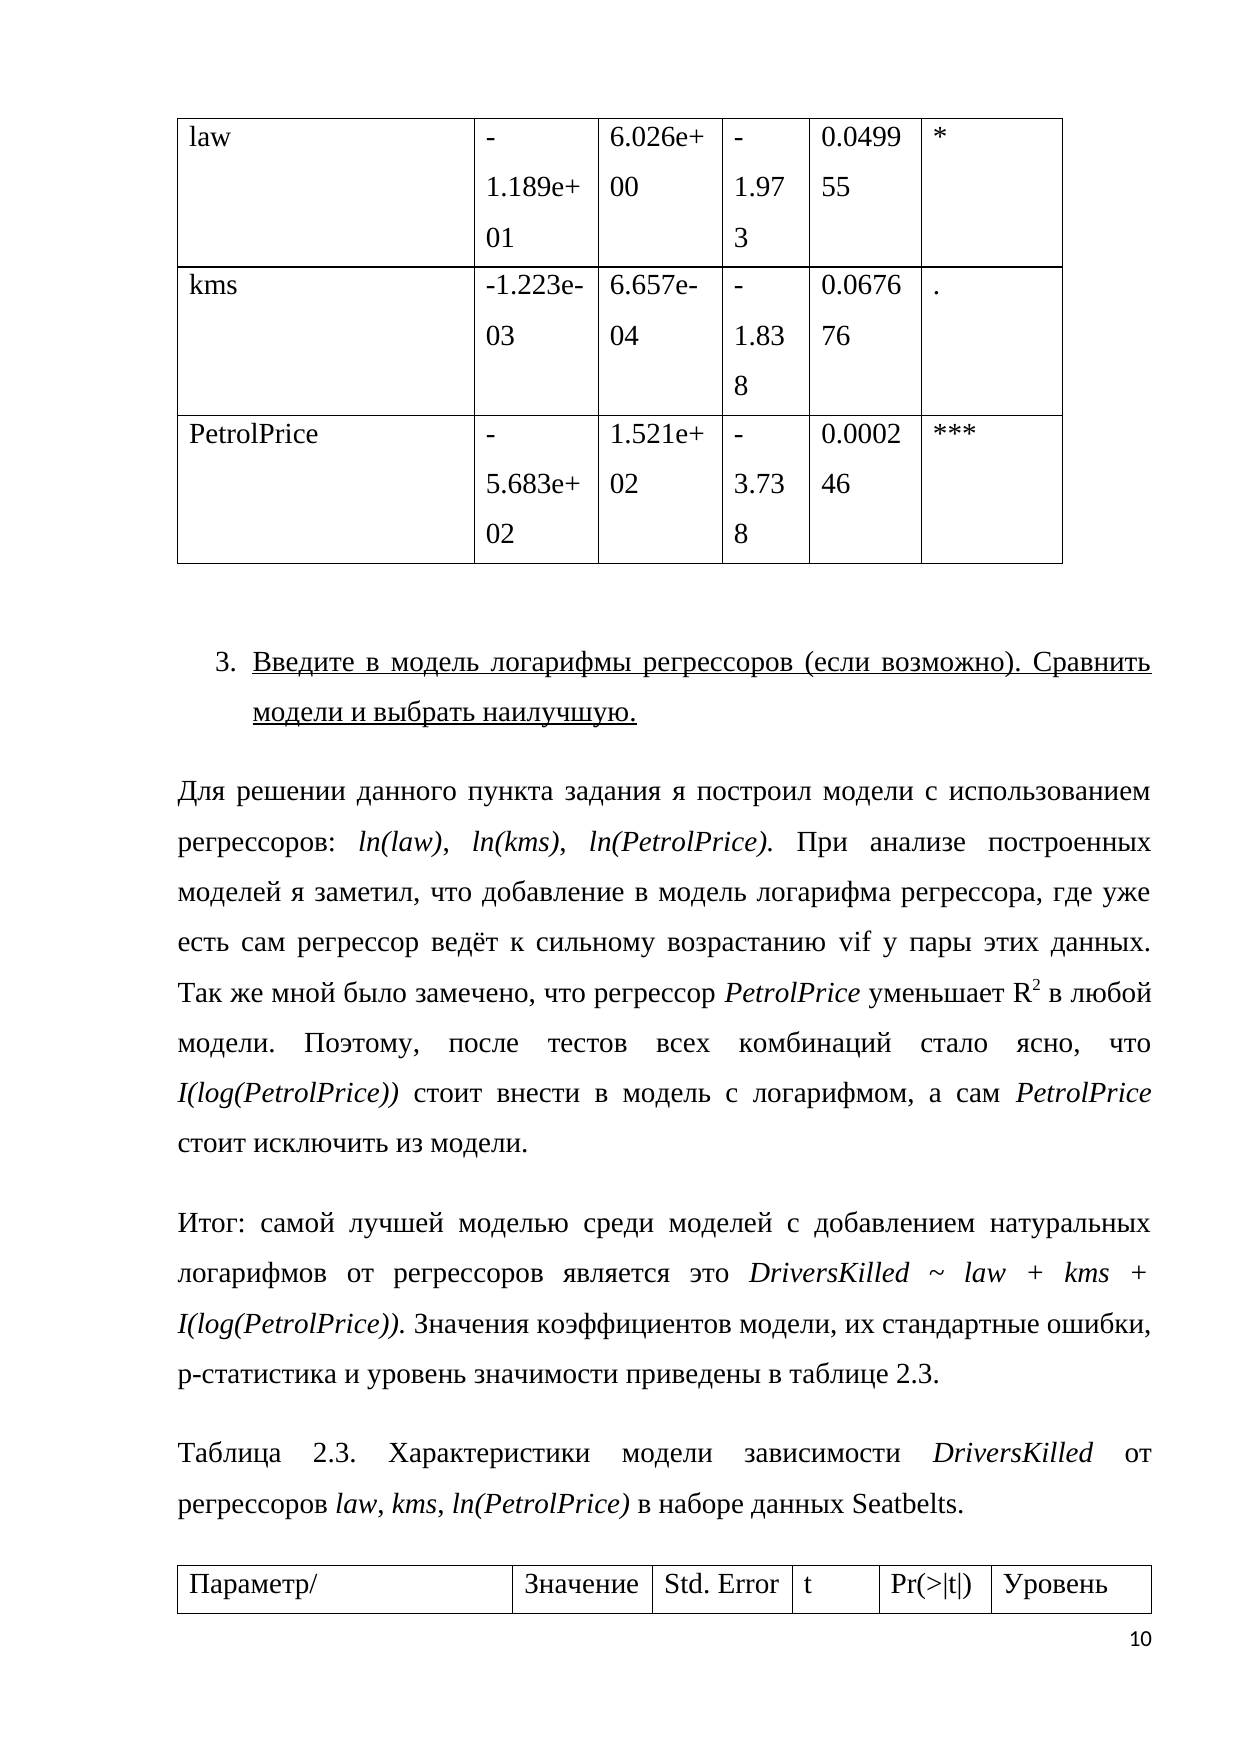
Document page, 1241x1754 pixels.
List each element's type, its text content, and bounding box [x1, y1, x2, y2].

table_cell 1.521e+02 [599, 416, 722, 563]
table_header Значение [513, 1566, 652, 1613]
table_cell law [178, 119, 474, 266]
table_cell -1.838 [723, 268, 809, 415]
list Введите в модель логарифмы регрессоров (если возможно). Сравнить модели и выбрать наилучшую. [215, 644, 1152, 727]
table_header Std. Error [653, 1566, 792, 1613]
table_header Уровень значимости [992, 1566, 1151, 1613]
table_header t value [793, 1566, 879, 1613]
table_cell 6.026e+00 [599, 119, 722, 266]
table_cell -3.738 [723, 416, 809, 563]
table_cell *** [922, 416, 1062, 563]
table_cell PetrolPrice [178, 416, 474, 563]
table_cell * [922, 119, 1062, 266]
table_cell -1.189e+01 [475, 119, 598, 266]
table_cell 0.049955 [810, 119, 921, 266]
table_cell 0.000246 [810, 416, 921, 563]
table_cell -1.973 [723, 119, 809, 266]
text Итог: самой лучшей моделью среди моделей с добавлением натуральных логарифмов от регрессоров является это DriversKilled ~ law + kms + I(log(PetrolPrice)). Значения коэффициентов модели, их стандартные ошибки, p-статистика и уровень значимости приведены в таблице 2.3. [177, 1205, 1152, 1389]
table_cell -1.223e-03 [475, 268, 598, 415]
text Для решении данного пункта задания я построил модели с использованием регрессоров: ln(law), ln(kms), ln(PetrolPrice). При анализе построенных моделей я заметил, что добавление в модель логарифма регрессора, где уже есть сам регрессор ведёт к сильному возрастанию vif у пары этих данных. Так же мной было замечено, что регрессор PetrolPrice уменьшает R2 в любой модели. Поэтому, после тестов всех комбинаций стало ясно, что I(log(PetrolPrice)) стоит внести в модель с логарифмом, а сам PetrolPrice стоит исключить из модели. [177, 807, 1152, 1159]
table_cell -5.683e+02 [475, 416, 598, 563]
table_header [178, 1566, 512, 1613]
table_cell 6.657e-04 [599, 268, 722, 415]
text Таблица 2.3. Характеристики модели зависимости DriversKilled от регрессоров law, kms, ln(PetrolPrice) в наборе данных Seatbelts. [177, 1436, 1152, 1519]
table_cell . [922, 268, 1062, 415]
table_cell 0.067676 [810, 268, 921, 415]
table_header Pr(>|t|) [880, 1566, 991, 1613]
table_cell kms [178, 268, 474, 415]
